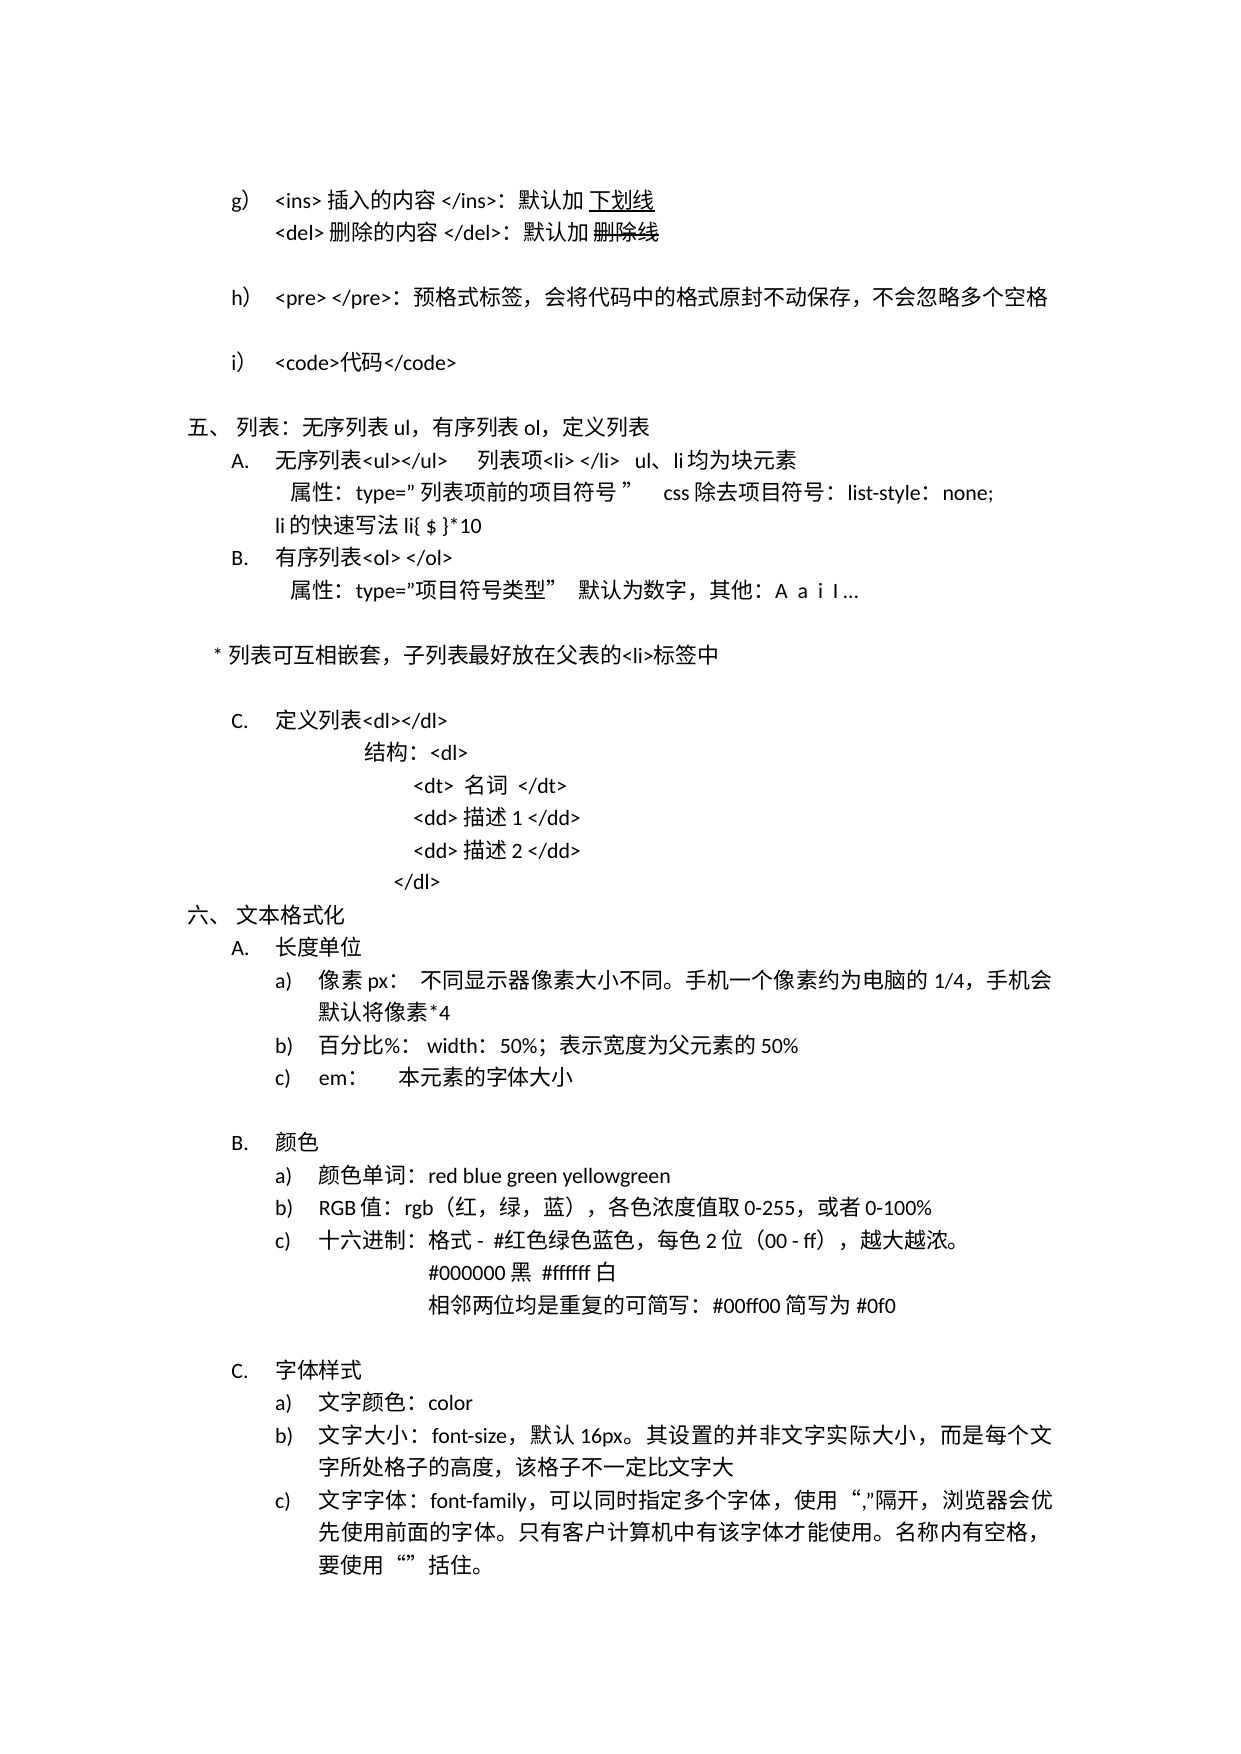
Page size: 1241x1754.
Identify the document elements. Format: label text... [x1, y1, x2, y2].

list 无序列表<ul></ul> 列表项<li> </li> ul、li均为块元素 [231, 442, 1053, 475]
list 长度单位 [231, 930, 1053, 962]
list 结构：<dl> [275, 735, 1053, 767]
list <pre> </pre>：预格式标签，会将代码中的格式原封不动保存，不会忽略多个空格 [231, 280, 1053, 312]
list <del> 删除的内容 </del>：默认加 删除线 [275, 215, 1053, 247]
list #000000黑 #ffffff白 [319, 1255, 1053, 1287]
list </dl> [275, 865, 1053, 897]
list em： 本元素的字体大小 [275, 1060, 1053, 1092]
list 列表：无序列表ul，有序列表ol，定义列表 [187, 410, 1053, 442]
list 像素px： 不同显示器像素大小不同。手机一个像素约为电脑的1/4，手机会 默认将像素*4 [275, 962, 1053, 1027]
list 十六进制：格式 - #红色绿色蓝色，每色2位（00 - ff），越大越浓。 [275, 1222, 1053, 1255]
list 相邻两位均是重复的可简写：#00ff00 简写为 #0f0 [319, 1287, 1053, 1320]
list <code>代码</code> [231, 345, 1053, 377]
list <dt> 名词 </dt> [275, 767, 1053, 800]
list 文字大小：font-size，默认16px。其设置的并非文字实际大小，而是每个文字所处格子的高度，该格子不一定比文字大 [275, 1417, 1053, 1482]
list 百分比%： width：50%；表示宽度为父元素的50% [275, 1027, 1053, 1060]
list <ins> 插入的内容 </ins>：默认加 下划线 [231, 182, 1053, 215]
list 文本格式化 [187, 897, 1053, 930]
list 属性：type=” 列表项前的项目符号 ” css除去项目符号：list-style：none; [275, 475, 1053, 507]
list 有序列表<ol> </ol> [231, 540, 1053, 572]
list 属性：type=”项目符号类型” 默认为数字，其他：A a i I … [275, 572, 1053, 605]
list RGB值：rgb（红，绿，蓝），各色浓度值取0-255，或者0-100% [275, 1190, 1053, 1222]
list 定义列表<dl></dl> [231, 702, 1053, 735]
list li的快速写法 li{ $ }*10 [275, 507, 1053, 540]
list 文字颜色：color [275, 1385, 1053, 1417]
text * 列表可互相嵌套，子列表最好放在父表的<li>标签中 [187, 637, 1053, 670]
list 颜色单词：red blue green yellowgreen [275, 1157, 1053, 1190]
list 字体样式 [231, 1352, 1053, 1385]
list 文字字体：font-family，可以同时指定多个字体，使用“,”隔开，浏览器会优先使用前面的字体。只有客户计算机中有该字体才能使用。名称内有空格，要使用“”括住。 [275, 1482, 1053, 1580]
list <dd> 描述2 </dd> [275, 832, 1053, 865]
list 颜色 [231, 1125, 1053, 1157]
list <dd> 描述1 </dd> [275, 800, 1053, 832]
